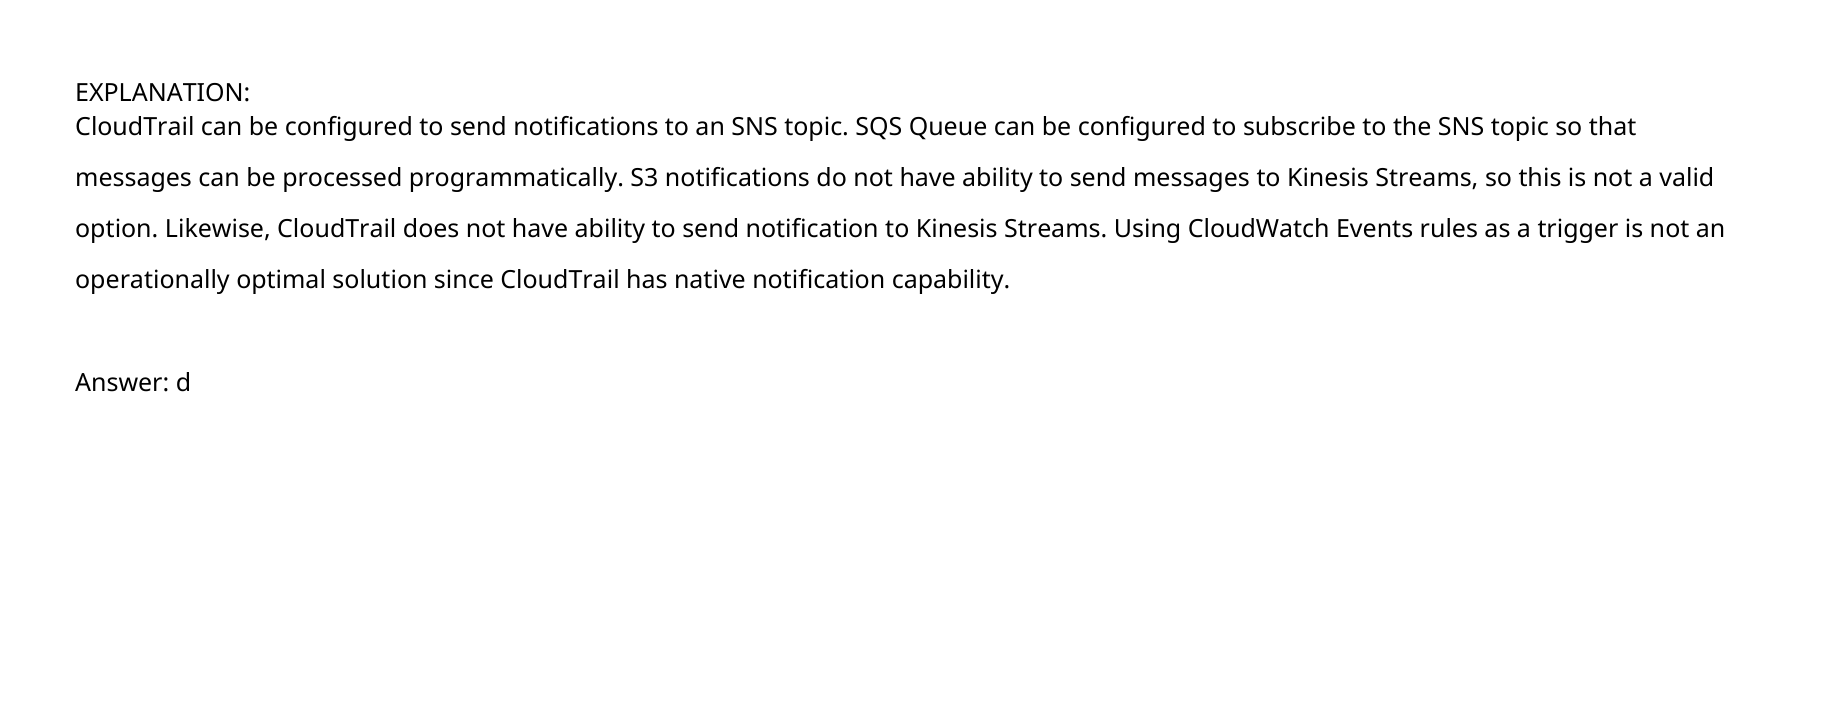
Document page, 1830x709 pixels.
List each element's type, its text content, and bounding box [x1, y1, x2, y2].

text CloudTrail can be configured to send notifications to an SNS topic. SQS Queue can be configured to subscribe to the SNS topic so that messages can be processed programmatically. S3 notifications do not have ability to send messages to Kinesis Streams, so this is not a valid option. Likewise, CloudTrail does not have ability to send notification to Kinesis Streams. Using CloudWatch Events rules as a trigger is not an operationally optimal solution since CloudTrail has native notification capability. [75, 109, 1754, 296]
text EXPLANATION: [75, 75, 1754, 109]
text Answer: d [75, 364, 1754, 398]
